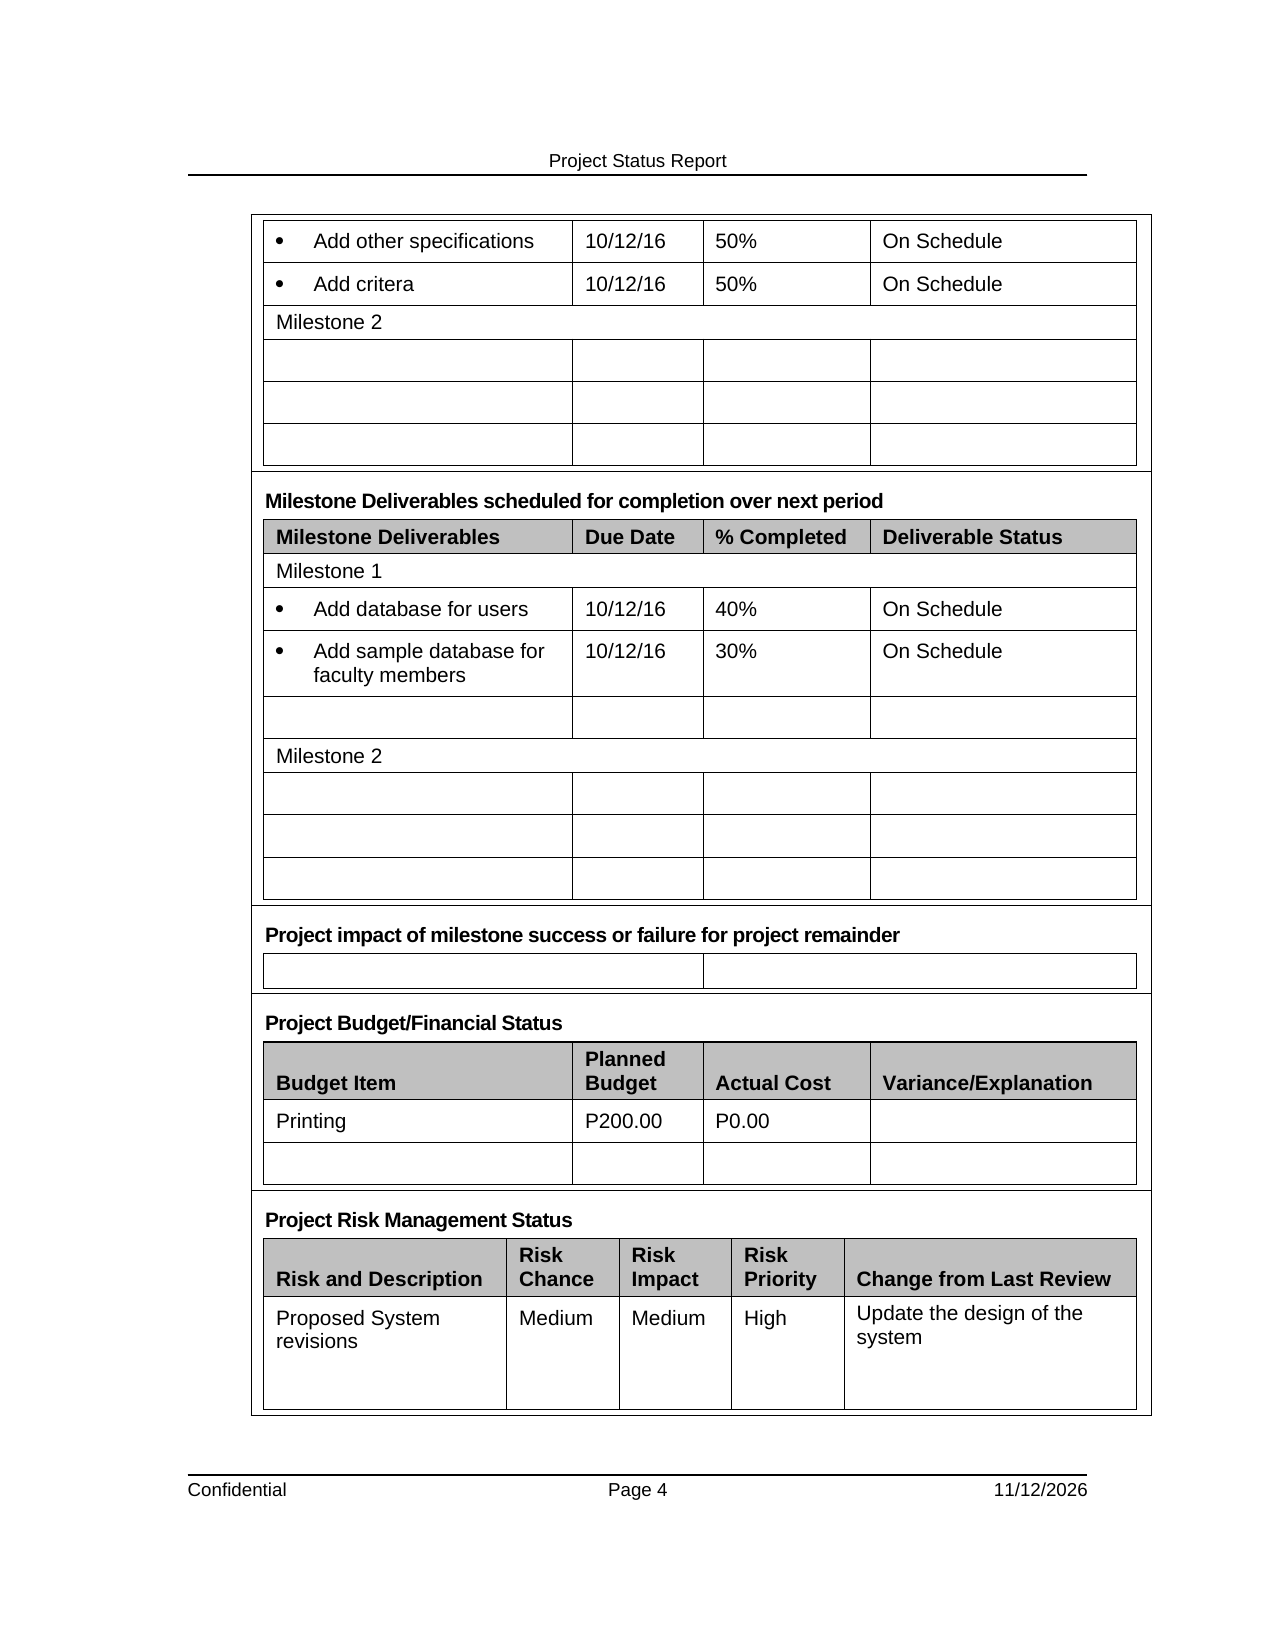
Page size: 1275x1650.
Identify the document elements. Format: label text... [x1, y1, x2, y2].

table_cell Project impact of milestone success or failure for project remainder [252, 906, 1151, 993]
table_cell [252, 1191, 1151, 1415]
table_cell Milestone Deliverables scheduled for completion over next period [252, 472, 1151, 904]
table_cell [252, 215, 1151, 471]
table_cell Project Budget/Financial Status [252, 994, 1151, 1189]
